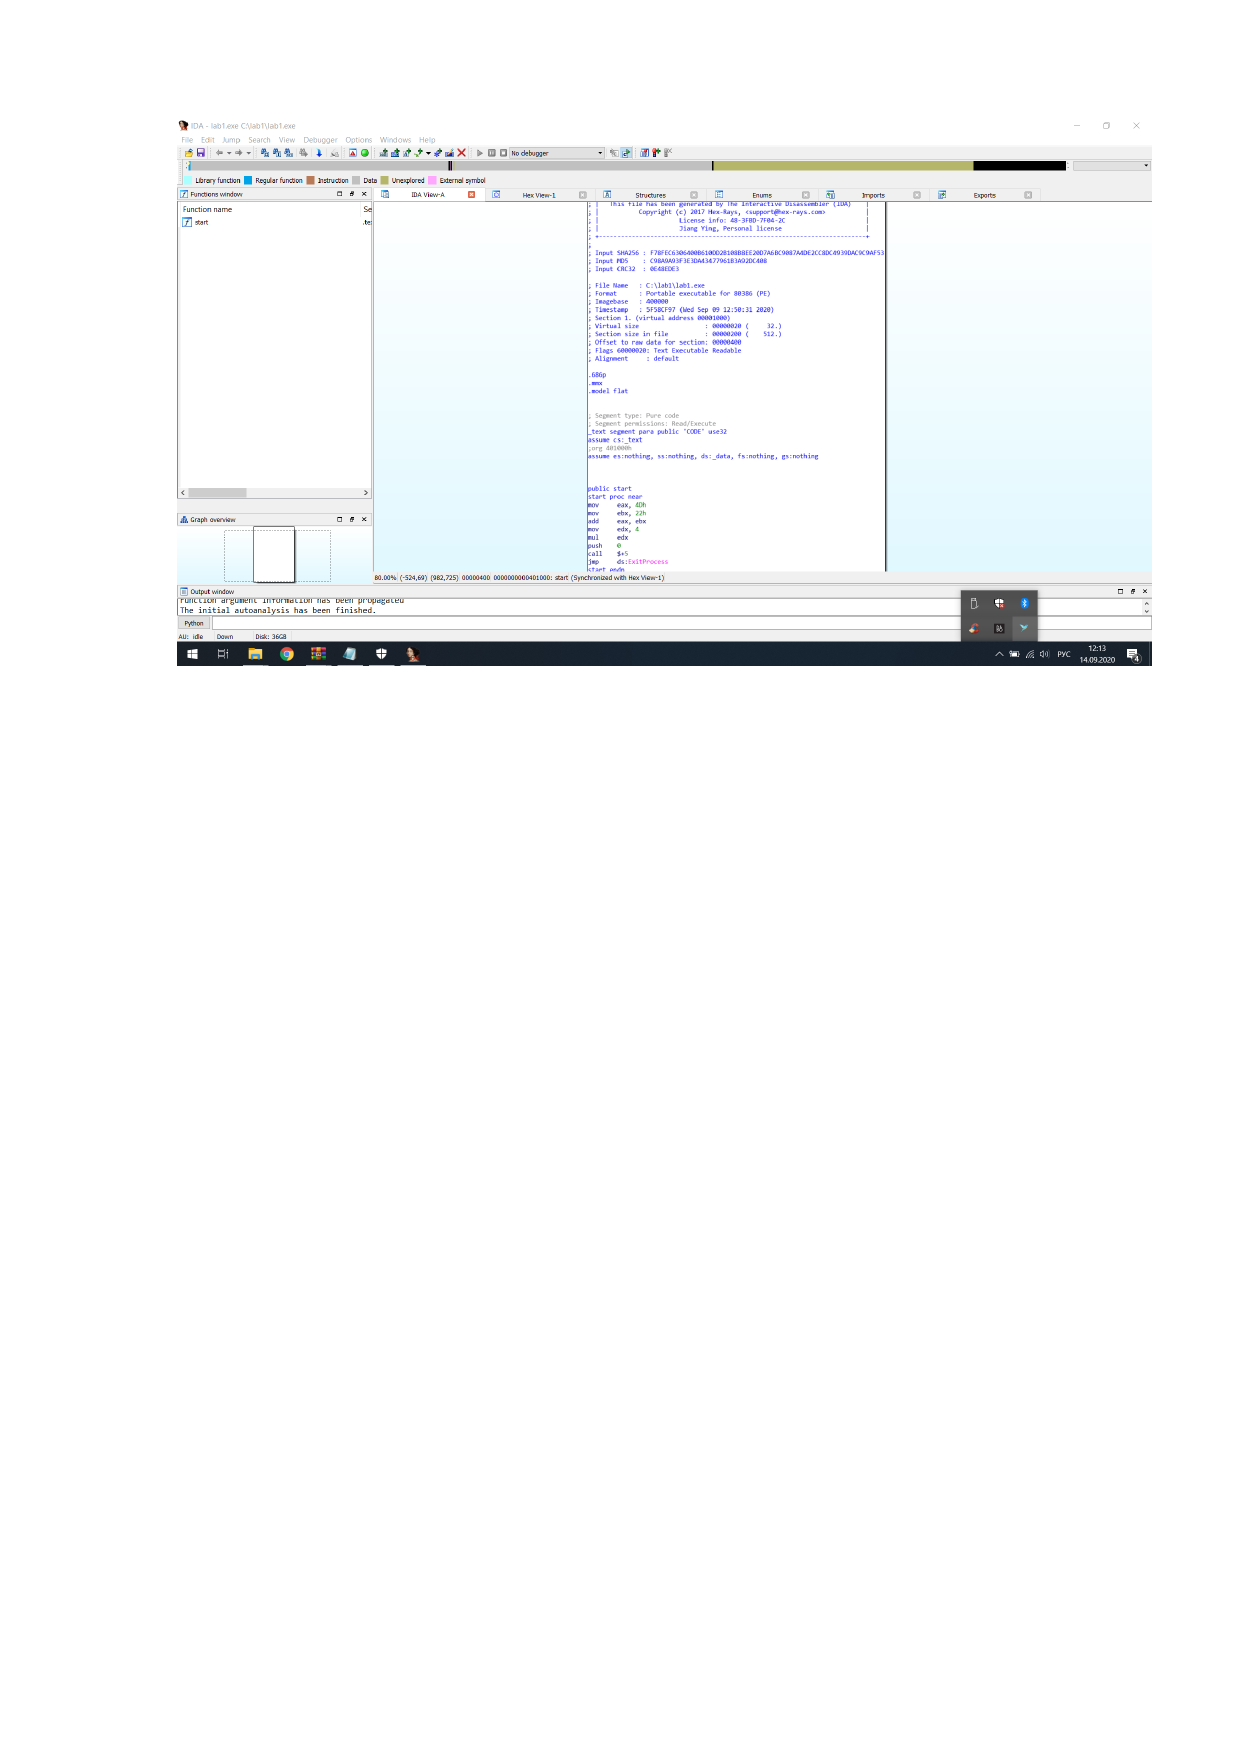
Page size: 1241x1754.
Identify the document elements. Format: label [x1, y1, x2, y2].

picture [177, 118, 1152, 666]
